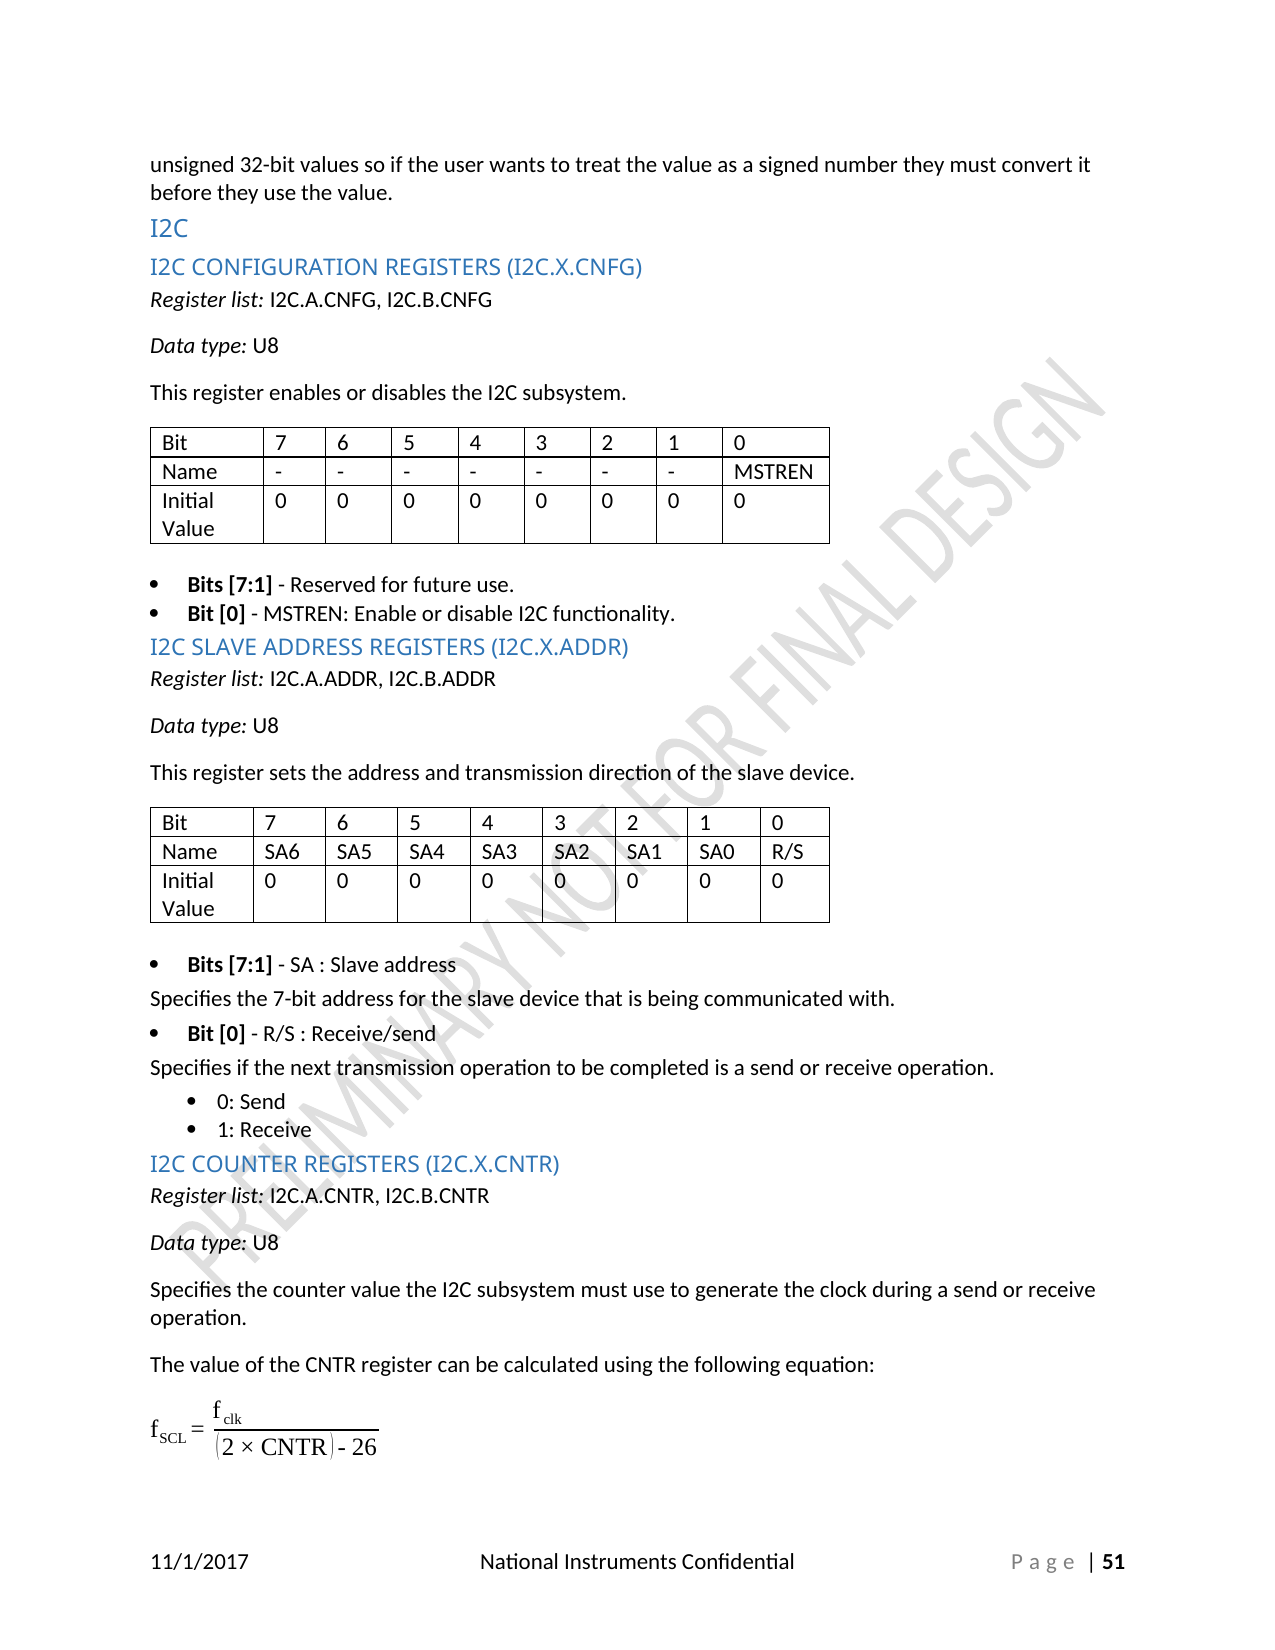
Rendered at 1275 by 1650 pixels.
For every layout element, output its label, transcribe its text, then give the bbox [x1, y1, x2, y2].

table_cell Name [151, 458, 263, 485]
list 0: Send [187, 1087, 1125, 1115]
table_cell 0 [616, 866, 687, 922]
table_cell SA4 [398, 837, 470, 865]
table_cell R/S [761, 837, 829, 865]
subtitle Register list: I2C.A.CNFG, I2C.B.CNFG [150, 285, 1125, 313]
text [150, 150, 1125, 206]
list Bit [0] - MSTREN: Enable or disable I2C functionality. [150, 599, 1125, 627]
table_cell SA0 [688, 837, 760, 865]
table_header Bit [151, 428, 263, 456]
table_cell 0 [657, 486, 722, 542]
table_header 6 [326, 808, 397, 836]
list Bits [7:1] - Reserved for future use. [150, 571, 1125, 599]
table_cell 0 [326, 866, 397, 922]
table_header 0 [723, 428, 829, 456]
table_cell 0 [254, 866, 325, 922]
text This register sets the address and transmission direction of the slave device. [150, 758, 1125, 786]
table_cell Initial Value [151, 486, 263, 542]
table_header 7 [254, 808, 325, 836]
list Bit [0] - R/S : Receive/send [150, 1019, 1125, 1047]
table_cell - [525, 458, 590, 485]
text The value of the CNTR register can be calculated using the following equation: [150, 1350, 1125, 1378]
table_header Bit [151, 808, 253, 836]
subtitle I2C [150, 210, 1125, 244]
table_cell SA6 [254, 837, 325, 865]
table_cell 0 [543, 866, 615, 922]
table_cell 0 [326, 486, 391, 542]
table_cell MSTREN [723, 458, 829, 485]
text Specifies the 7-bit address for the slave device that is being communicated with. [150, 984, 1125, 1013]
table_header 2 [591, 428, 656, 456]
table_cell 0 [471, 866, 542, 922]
table_cell 0 [688, 866, 760, 922]
table_cell SA1 [616, 837, 687, 865]
table_cell Initial Value [151, 866, 253, 922]
table_cell SA2 [543, 837, 615, 865]
text Specifies the counter value the I2C subsystem must use to generate the clock during a send or receive operation. [150, 1275, 1125, 1331]
table_cell 0 [591, 486, 656, 542]
table_header 3 [543, 808, 615, 836]
table_cell Name [151, 837, 253, 865]
table_header 1 [657, 428, 722, 456]
list 1: Receive [187, 1115, 1125, 1143]
table_cell 0 [398, 866, 470, 922]
text Data type: U8 [150, 332, 1125, 360]
table_header 2 [616, 808, 687, 836]
table_cell - [591, 458, 656, 485]
text Data type: U8 [150, 1228, 1125, 1256]
subtitle Register list: I2C.A.CNTR, I2C.B.CNTR [150, 1181, 1125, 1209]
table_cell - [392, 458, 458, 485]
subtitle Register list: I2C.A.ADDR, I2C.B.ADDR [150, 664, 1125, 693]
table_cell 0 [392, 486, 458, 542]
table_header 4 [471, 808, 542, 836]
table_cell SA3 [471, 837, 542, 865]
subtitle I2C Counter Registers (I2C.x.CNTR) [150, 1148, 1125, 1179]
table_header 6 [326, 428, 391, 456]
subtitle I2C Slave Address Registers (I2C.x.ADDR) [150, 631, 1125, 662]
table_cell - [264, 458, 325, 485]
table_cell 0 [761, 866, 829, 922]
table_cell 0 [723, 486, 829, 542]
table_cell 0 [459, 486, 524, 542]
table_header 3 [525, 428, 590, 456]
table_cell 0 [264, 486, 325, 542]
table_header 0 [761, 808, 829, 836]
table_header 1 [688, 808, 760, 836]
table_cell - [657, 458, 722, 485]
text Data type: U8 [150, 711, 1125, 739]
table_cell - [459, 458, 524, 485]
table_cell - [326, 458, 391, 485]
table_header 5 [392, 428, 458, 456]
subtitle I2C Configuration Registers (I2C.x.CNFG) [150, 251, 1125, 282]
table_header 4 [459, 428, 524, 456]
text Specifies if the next transmission operation to be completed is a send or receive operation. [150, 1053, 1125, 1081]
table_cell 0 [525, 486, 590, 542]
table_cell SA5 [326, 837, 397, 865]
table_header 5 [398, 808, 470, 836]
text This register enables or disables the I2C subsystem. [150, 378, 1125, 406]
table_header 7 [264, 428, 325, 456]
list Bits [7:1] - SA : Slave address [150, 950, 1125, 978]
